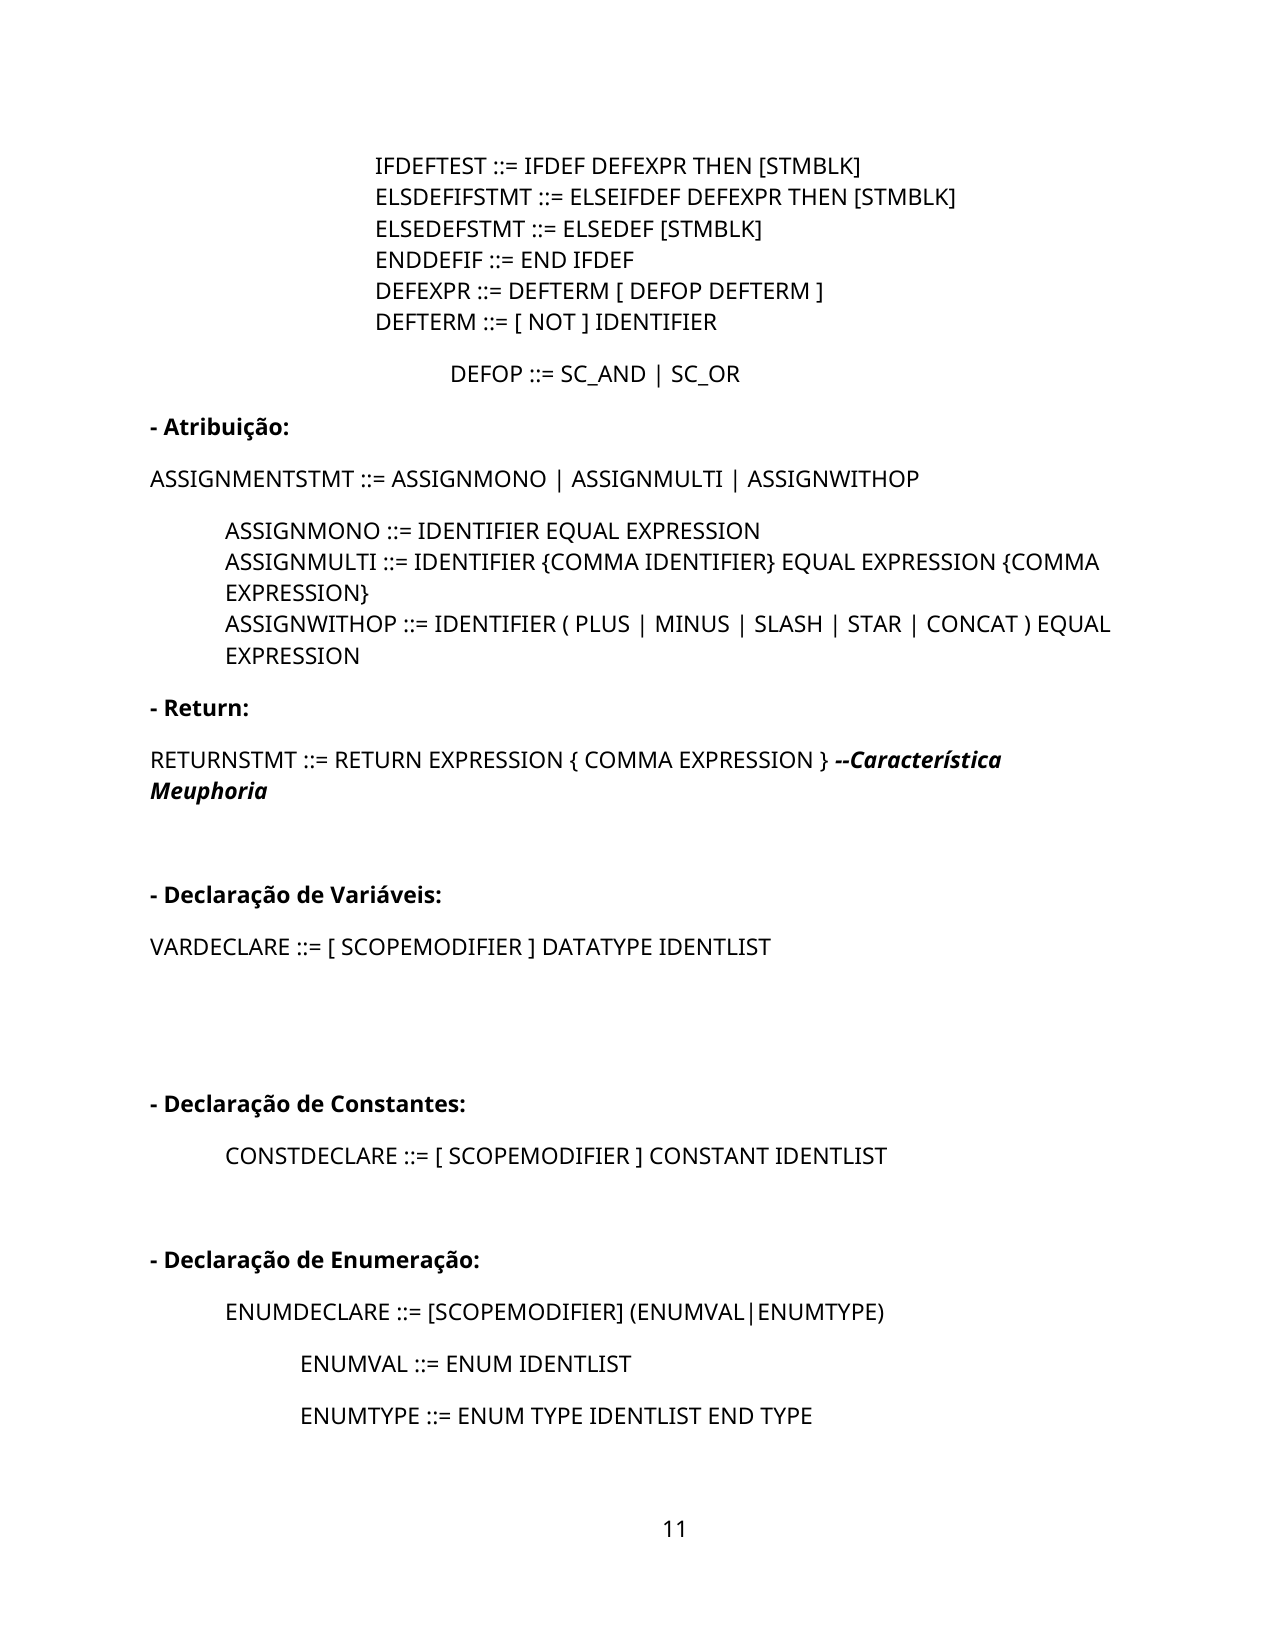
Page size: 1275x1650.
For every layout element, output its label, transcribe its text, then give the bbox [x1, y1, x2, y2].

text VARDECLARE ::= [ SCOPEMODIFIER ] DATATYPE IDENTLIST [150, 931, 1125, 962]
text - Declaração de Constantes: [150, 1087, 1125, 1119]
text - Declaração de Variáveis: [150, 879, 1125, 910]
text ENUMTYPE ::= ENUM TYPE IDENTLIST END TYPE [150, 1400, 1125, 1431]
text - Atribuição: [150, 410, 1125, 442]
text IFDEFTEST ::= IFDEF DEFEXPR THEN [STMBLK] ELSDEFIFSTMT ::= ELSEIFDEF DEFEXPR THEN [STMBLK] ELSEDEFSTMT ::= ELSEDEF [STMBLK] ENDDEFIF ::= END IFDEF DEFEXPR ::= DEFTERM [ DEFOP DEFTERM ] DEFTERM ::= [ NOT ] IDENTIFIER [150, 150, 1125, 337]
text - Declaração de Enumeração: [150, 1244, 1125, 1275]
text ASSIGNMENTSTMT ::= ASSIGNMONO | ASSIGNMULTI | ASSIGNWITHOP [150, 462, 1125, 494]
text ENUMVAL ::= ENUM IDENTLIST [150, 1348, 1125, 1379]
text RETURNSTMT ::= RETURN EXPRESSION { COMMA EXPRESSION } --Característica Meuphoria [150, 744, 1125, 806]
text - Return: [150, 692, 1125, 723]
text DEFOP ::= SC_AND | SC_OR [150, 358, 1125, 389]
text ASSIGNMONO ::= IDENTIFIER EQUAL EXPRESSION ASSIGNMULTI ::= IDENTIFIER {COMMA IDENTIFIER} EQUAL EXPRESSION {COMMA EXPRESSION} ASSIGNWITHOP ::= IDENTIFIER ( PLUS | MINUS | SLASH | STAR | CONCAT ) EQUAL EXPRESSION [225, 514, 1125, 671]
text ENUMDECLARE ::= [SCOPEMODIFIER] (ENUMVAL|ENUMTYPE) [150, 1296, 1125, 1327]
text CONSTDECLARE ::= [ SCOPEMODIFIER ] CONSTANT IDENTLIST [150, 1139, 1125, 1171]
